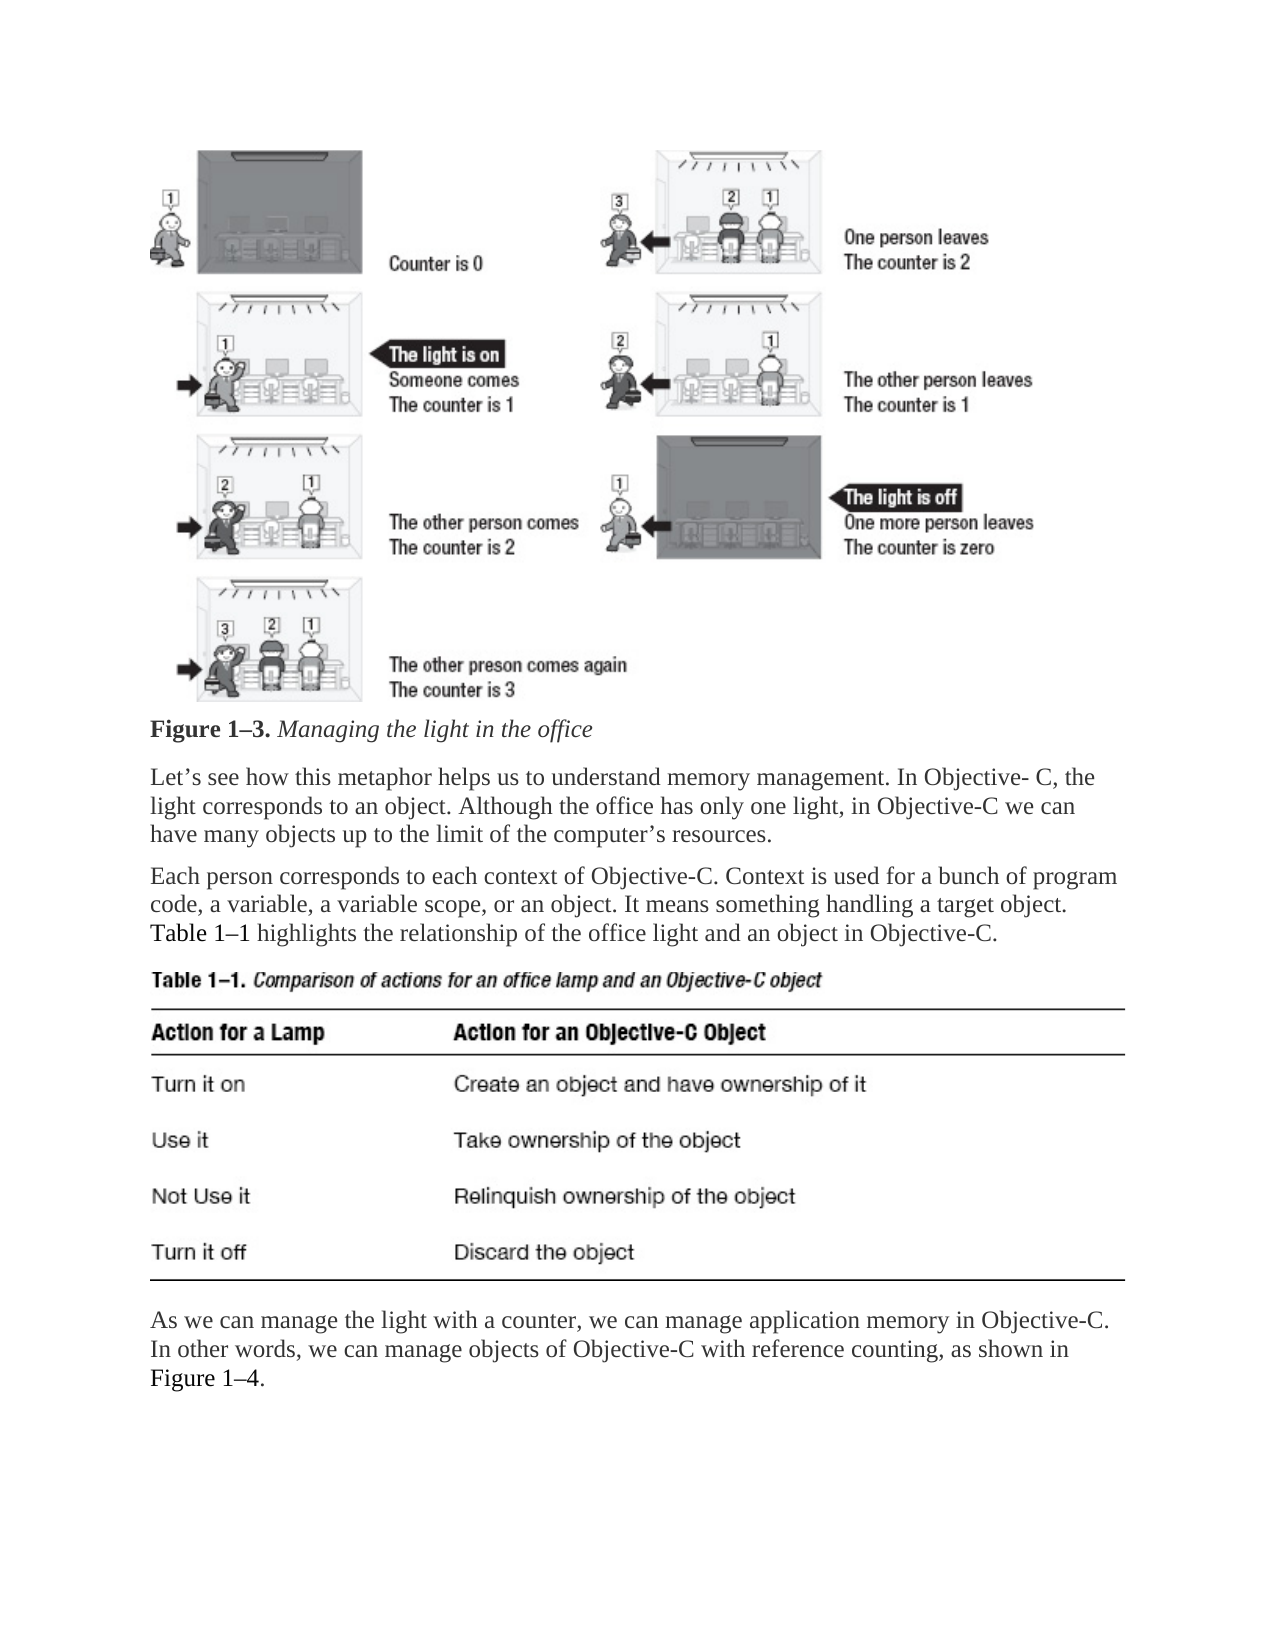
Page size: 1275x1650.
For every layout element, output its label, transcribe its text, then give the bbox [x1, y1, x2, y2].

text As we can manage the light with a counter, we can manage application memory in Objective-C. In other words, we can manage objects of Objective-C with reference counting, as shown in Figure 1–4. [150, 1305, 1125, 1392]
text Each person corresponds to each context of Objective-C. Context is used for a bunch of program code, a variable, a variable scope, or an object. It means something handling a target object. Table 1–1 highlights the relationship of the office light and an object in Objective-C. [150, 861, 1125, 947]
picture [150, 150, 1034, 702]
text Figure 1–3. Managing the light in the office [150, 714, 1125, 743]
text Let’s see how this metaphor helps us to understand memory management. In Objective- C, the light corresponds to an object. Although the office has only one light, in Objective-C we can have many objects up to the limit of the computer’s resources. [150, 762, 1125, 848]
picture [150, 972, 1125, 1281]
